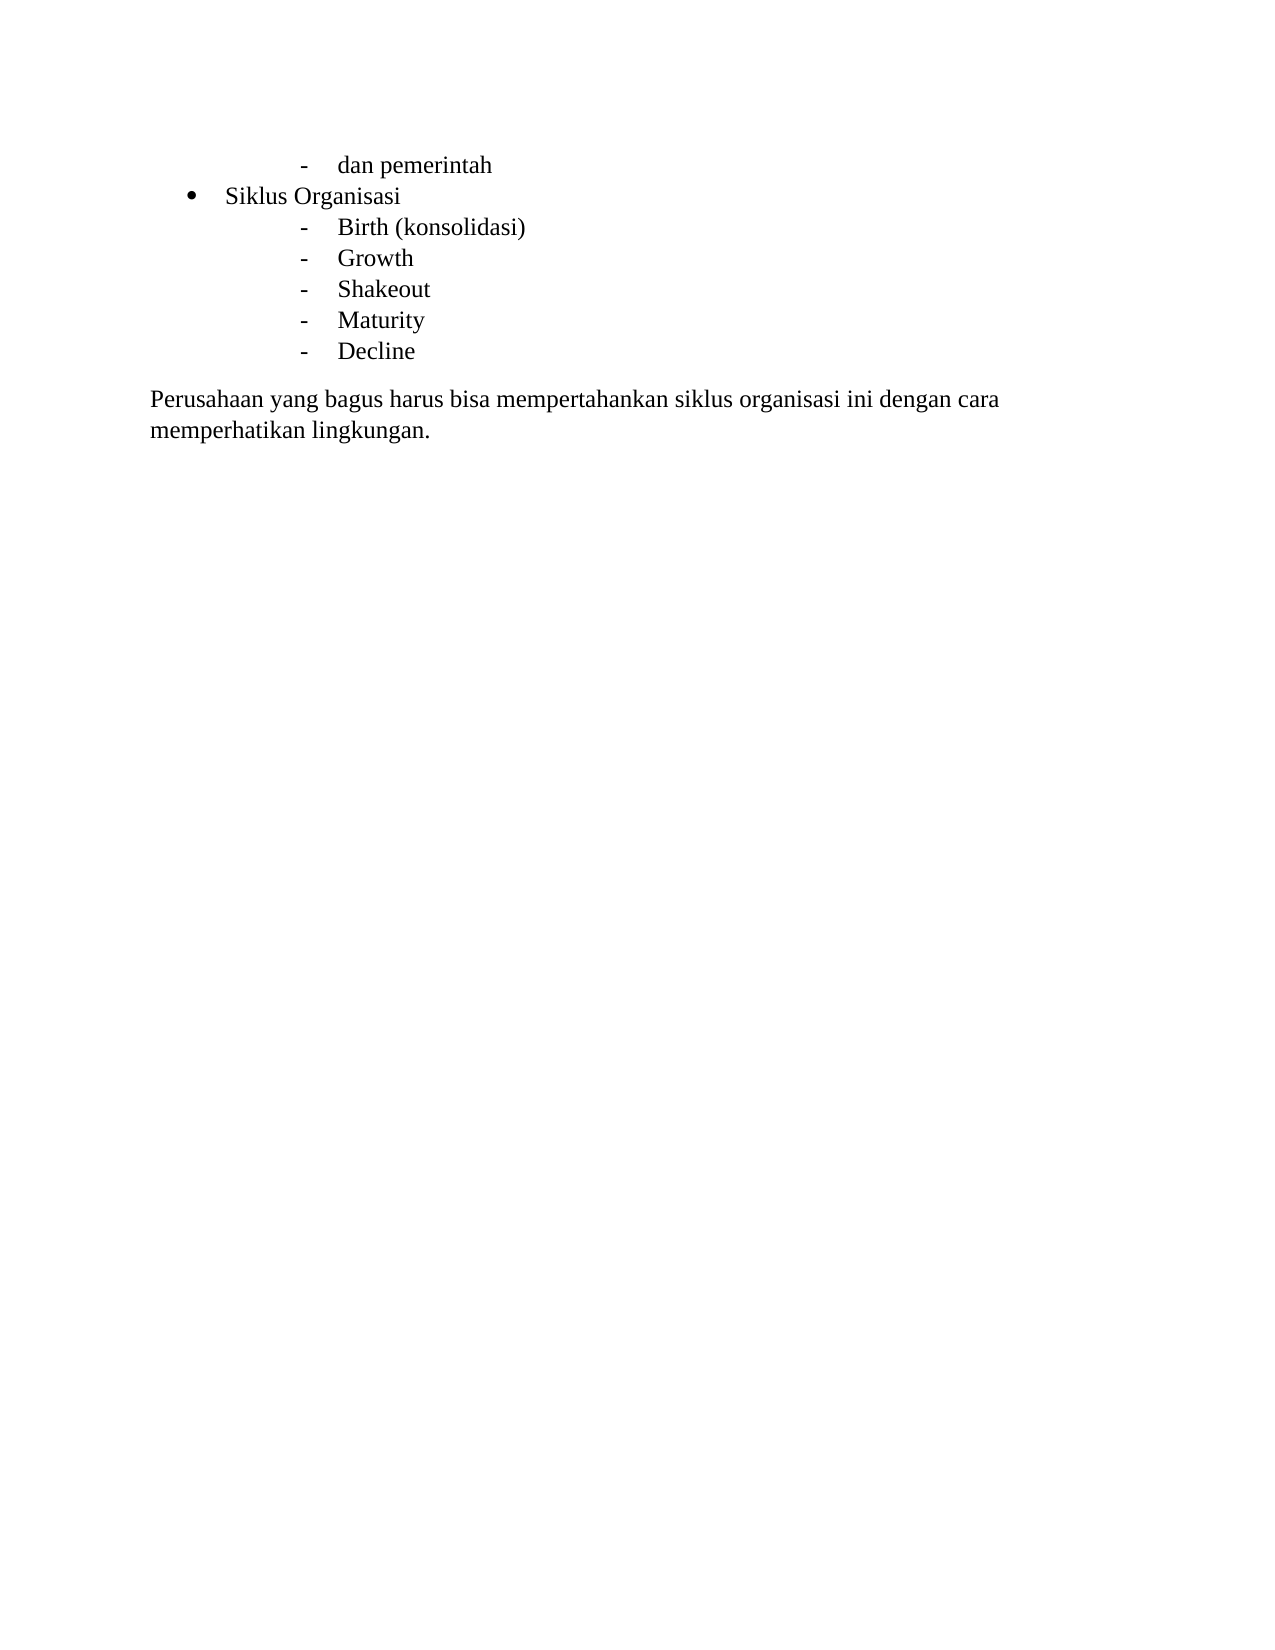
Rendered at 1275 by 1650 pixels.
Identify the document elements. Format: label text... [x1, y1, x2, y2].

list dan pemerintah [300, 150, 1125, 179]
list Decline [300, 336, 1125, 365]
text Perusahaan yang bagus harus bisa mempertahankan siklus organisasi ini dengan cara memperhatikan lingkungan. [150, 384, 1125, 444]
list Birth (konsolidasi) [300, 212, 1125, 241]
list Growth [300, 243, 1125, 272]
list Shakeout [300, 274, 1125, 303]
list Maturity [300, 305, 1125, 334]
list Siklus Organisasi [187, 181, 1125, 210]
